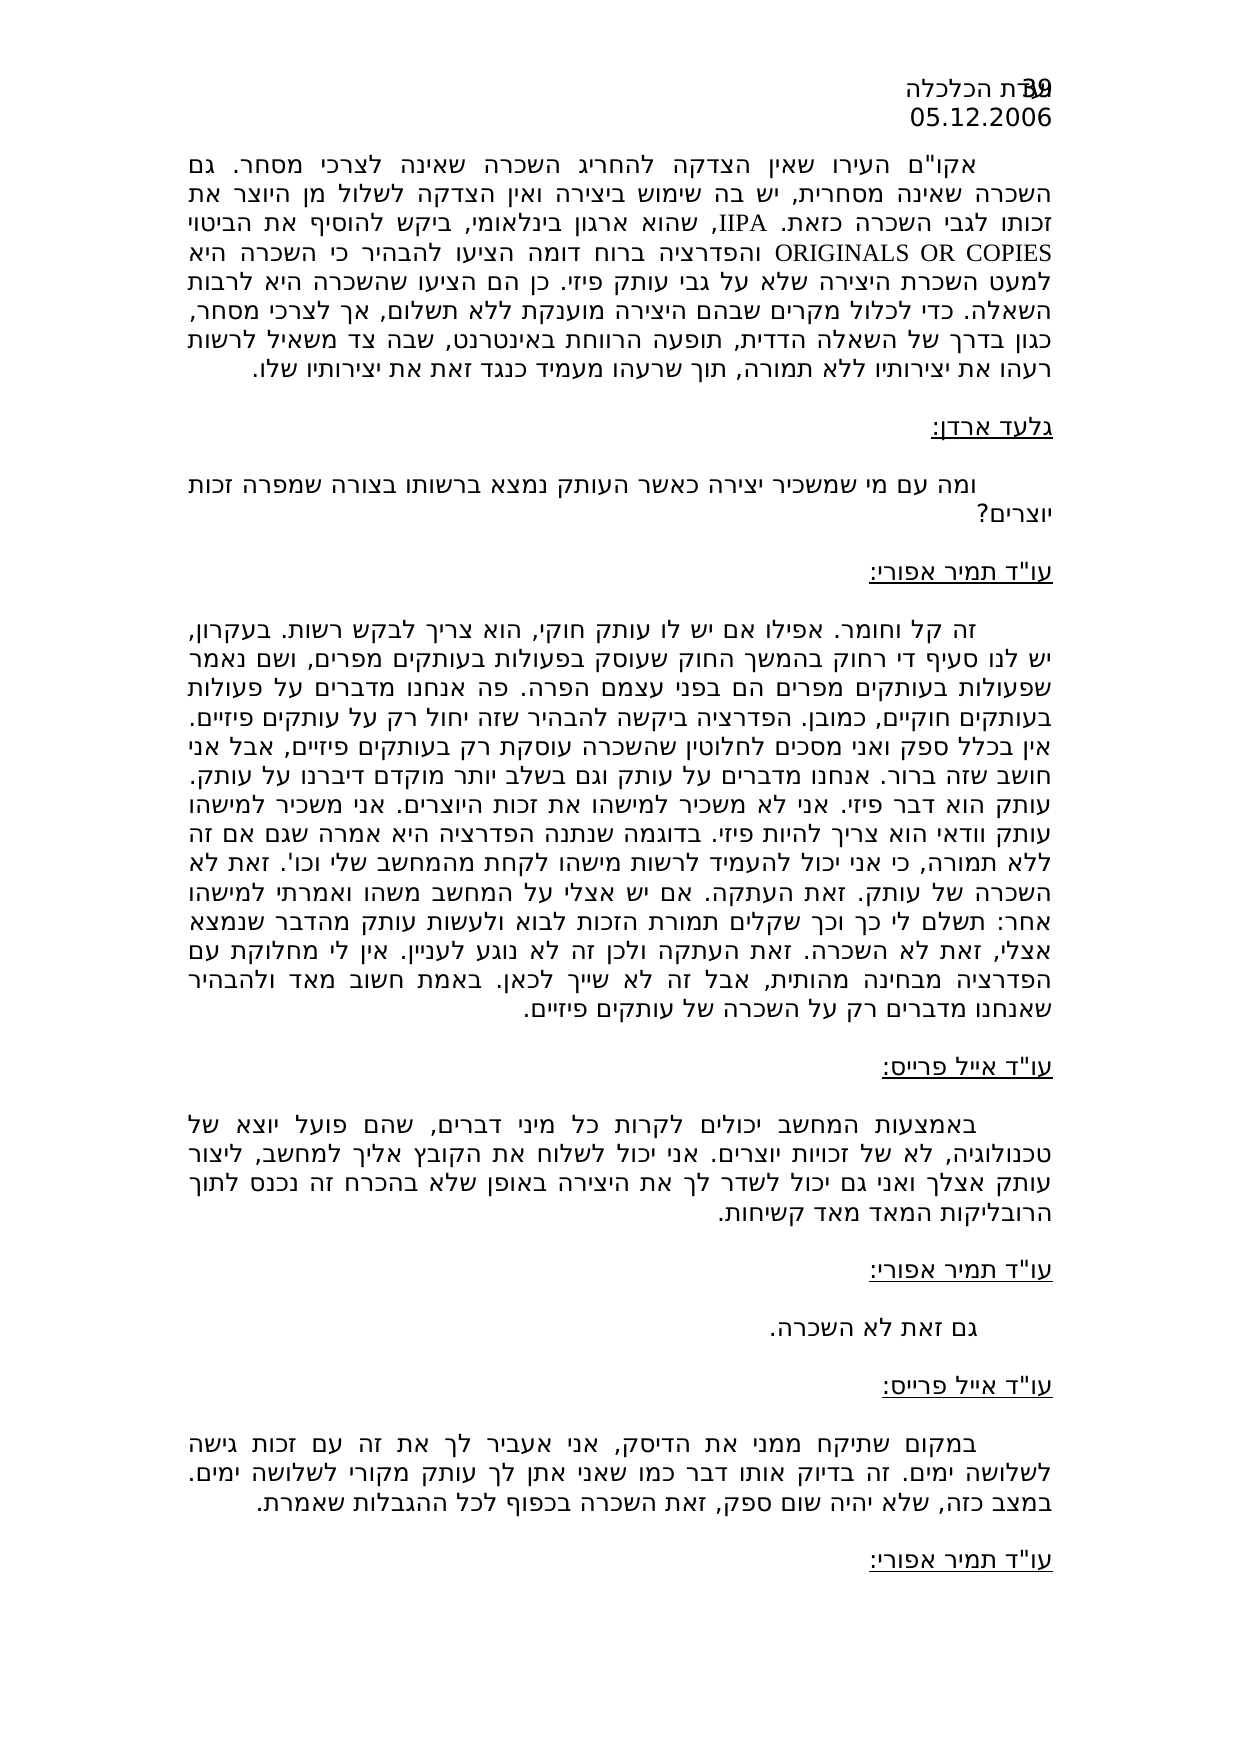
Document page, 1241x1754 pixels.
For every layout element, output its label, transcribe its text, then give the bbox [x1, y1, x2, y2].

text עו"ד אייל פרייס: [187, 1052, 1053, 1081]
text גלעד ארדן: [187, 412, 1053, 441]
text עו"ד תמיר אפורי: [187, 1256, 1053, 1285]
text אקו"ם העירו שאין הצדקה להחריג השכרה שאינה לצרכי מסחר. גם השכרה שאינה מסחרית, יש בה שימוש ביצירה ואין הצדקה לשלול מן היוצר את זכותו לגבי השכרה כזאת. IIPA, שהוא ארגון בינלאומי, ביקש להוסיף את הביטוי ORIGINALS OR COPIES והפדרציה ברוח דומה הציעו להבהיר כי השכרה היא למעט השכרת היצירה שלא על גבי עותק פיזי. כן הם הציעו שהשכרה היא לרבות השאלה. כדי לכלול מקרים שבהם היצירה מוענקת ללא תשלום, אך לצרכי מסחר, כגון בדרך של השאלה הדדית, תופעה הרווחת באינטרנט, שבה צד משאיל לרשות רעהו את יצירותיו ללא תמורה, תוך שרעהו מעמיד כנגד זאת את יצירותיו שלו. [187, 150, 1053, 383]
text ומה עם מי שמשכיר יצירה כאשר העותק נמצא ברשותו בצורה שמפרה זכות יוצרים? [187, 470, 1053, 528]
text באמצעות המחשב יכולים לקרות כל מיני דברים, שהם פועל יוצא של טכנולוגיה, לא של זכויות יוצרים. אני יכול לשלוח את הקובץ אליך למחשב, ליצור עותק אצלך ואני גם יכול לשדר לך את היצירה באופן שלא בהכרח זה נכנס לתוך הרובליקות המאד מאד קשיחות. [187, 1110, 1053, 1227]
text גם זאת לא השכרה. [187, 1313, 1053, 1343]
text במקום שתיקח ממני את הדיסק, אני אעביר לך את זה עם זכות גישה לשלושה ימים. זה בדיוק אותו דבר כמו שאני אתן לך עותק מקורי לשלושה ימים. במצב כזה, שלא יהיה שום ספק, זאת השכרה בכפוף לכל ההגבלות שאמרת. [187, 1429, 1053, 1517]
text עו"ד אייל פרייס: [187, 1371, 1053, 1401]
text עו"ד תמיר אפורי: [187, 557, 1053, 586]
text עו"ד תמיר אפורי: [187, 1546, 1053, 1575]
text זה קל וחומר. אפילו אם יש לו עותק חוקי, הוא צריך לבקש רשות. בעקרון, יש לנו סעיף די רחוק בהמשך החוק שעוסק בפעולות בעותקים מפרים, ושם נאמר שפעולות בעותקים מפרים הם בפני עצמם הפרה. פה אנחנו מדברים על פעולות בעותקים חוקיים, כמובן. הפדרציה ביקשה להבהיר שזה יחול רק על עותקים פיזיים. אין בכלל ספק ואני מסכים לחלוטין שהשכרה עוסקת רק בעותקים פיזיים, אבל אני חושב שזה ברור. אנחנו מדברים על עותק וגם בשלב יותר מוקדם דיברנו על עותק. עותק הוא דבר פיזי. אני לא משכיר למישהו את זכות היוצרים. אני משכיר למישהו עותק וודאי הוא צריך להיות פיזי. בדוגמה שנתנה הפדרציה היא אמרה שגם אם זה ללא תמורה, כי אני יכול להעמיד לרשות מישהו לקחת מהמחשב שלי וכו'. זאת לא השכרה של עותק. זאת העתקה. אם יש אצלי על המחשב משהו ואמרתי למישהו אחר: תשלם לי כך וכך שקלים תמורת הזכות לבוא ולעשות עותק מהדבר שנמצא אצלי, זאת לא השכרה. זאת העתקה ולכן זה לא נוגע לעניין. אין לי מחלוקת עם הפדרציה מבחינה מהותית, אבל זה לא שייך לכאן. באמת חשוב מאד ולהבהיר שאנחנו מדברים רק על השכרה של עותקים פיזיים. [187, 615, 1053, 1023]
